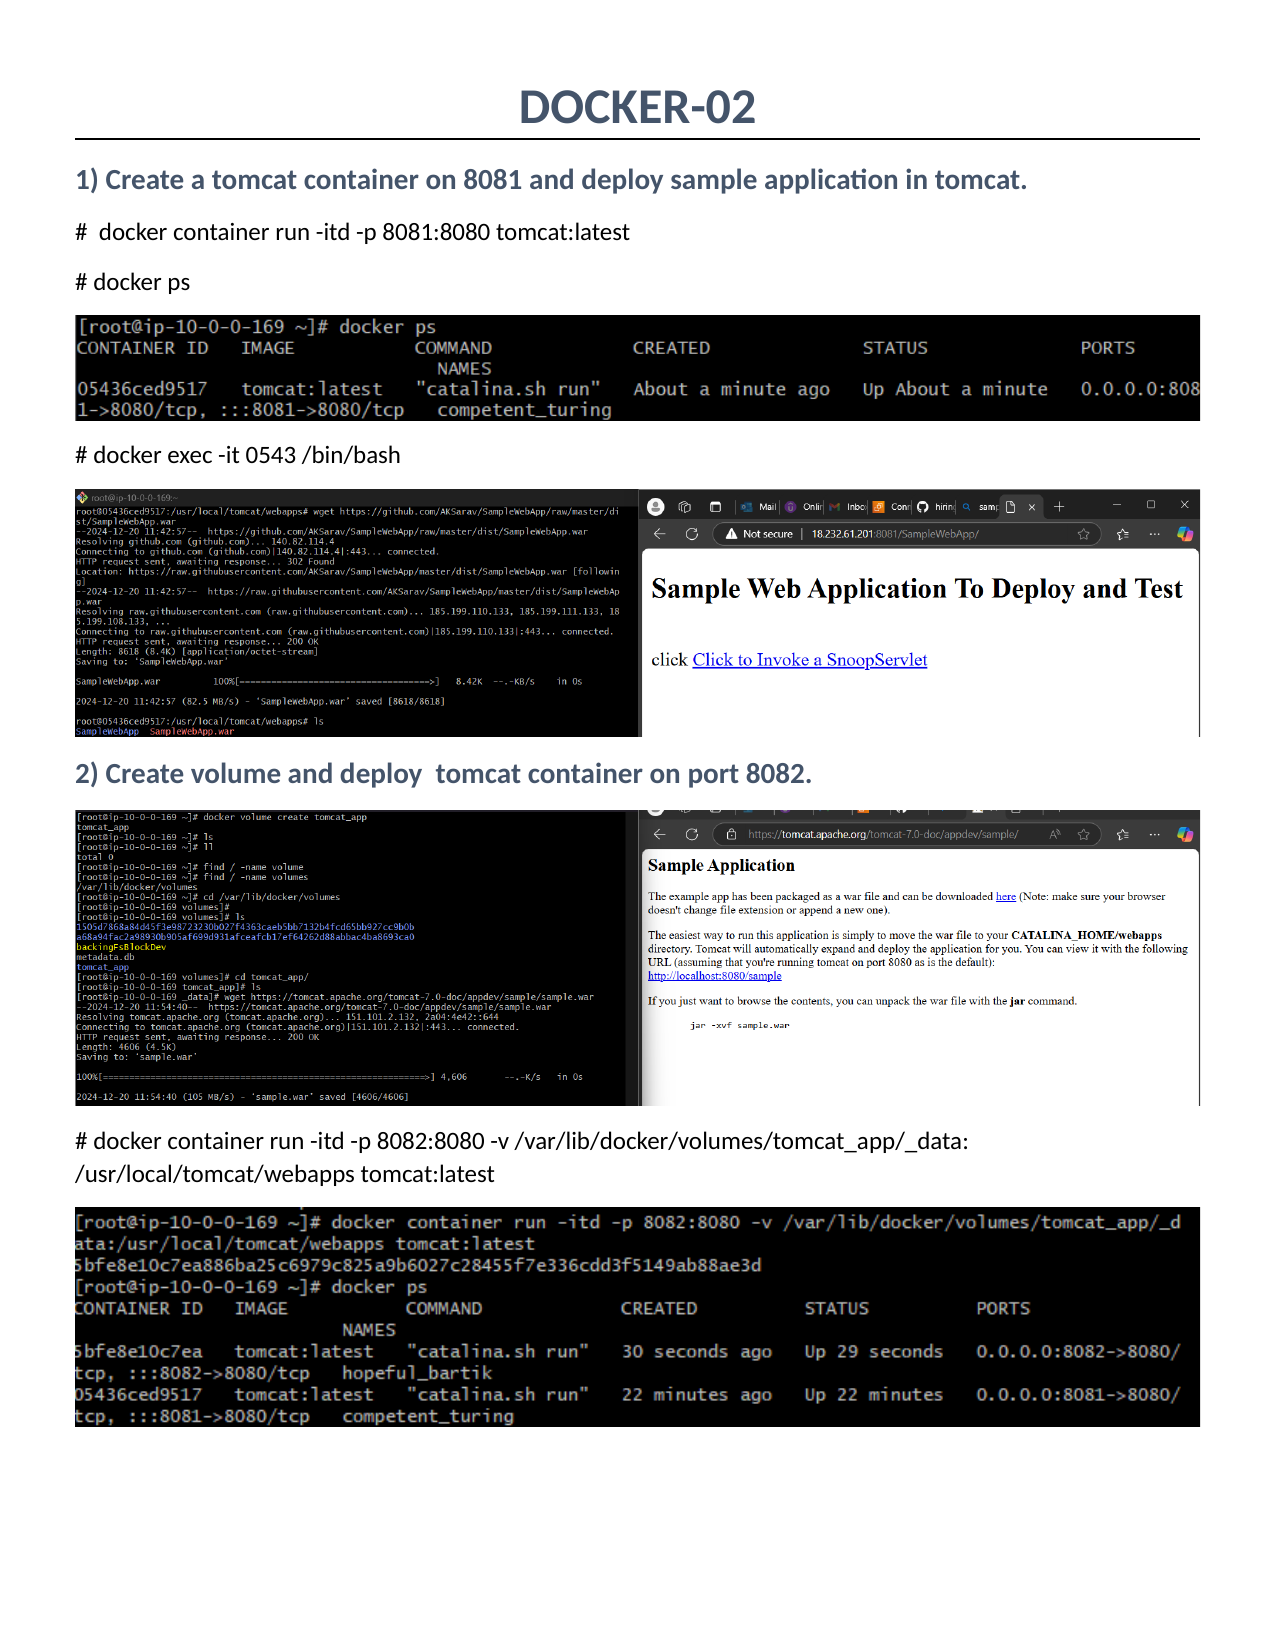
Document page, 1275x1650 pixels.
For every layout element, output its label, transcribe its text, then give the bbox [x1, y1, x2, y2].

picture [75, 1207, 1200, 1427]
text # docker container run -itd -p 8081:8080 tomcat:latest [75, 216, 1200, 247]
picture [75, 489, 1200, 737]
text # docker ps [75, 266, 1200, 296]
text 1) Create a tomcat container on 8081 and deploy sample application in tomcat. [75, 161, 1200, 197]
picture [75, 315, 1200, 421]
text 2) Create volume and deploy tomcat container on port 8082. [75, 755, 1200, 791]
text # docker container run -itd -p 8082:8080 -v /var/lib/docker/volumes/tomcat_app/_data: /usr/local/tomcat/webapps tomcat:latest [75, 1125, 1200, 1188]
picture [75, 810, 1200, 1106]
text DOCKER-02 [75, 75, 1200, 138]
text # docker exec -it 0543 /bin/bash [75, 439, 1200, 470]
